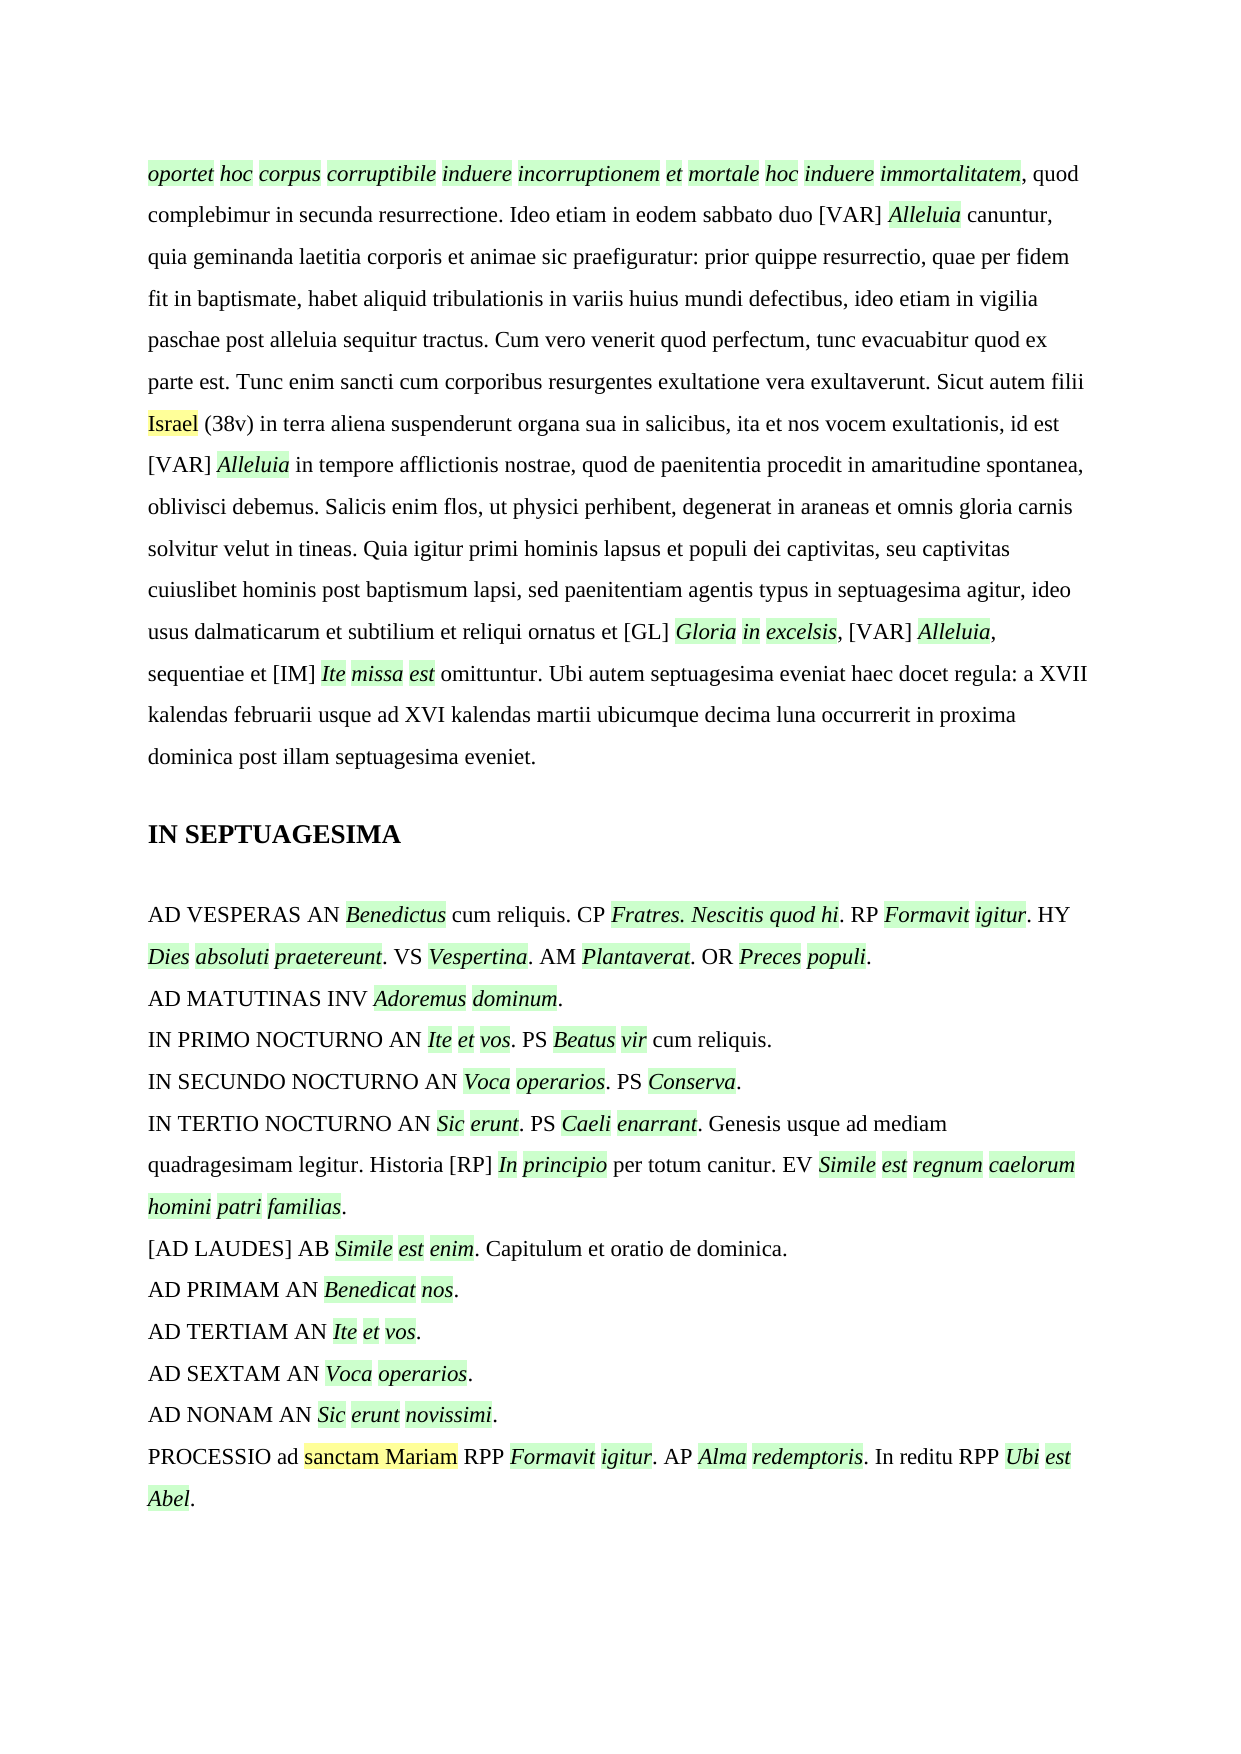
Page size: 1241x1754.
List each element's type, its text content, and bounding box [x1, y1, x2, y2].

text AD VESPERAS AN Benedictus cum reliquis. CP Fratres. Nescitis quod hi. RP Formavit igitur. HY Dies absoluti praetereunt. VS Vespertina. AM Plantaverat. OR Preces populi. [148, 889, 1093, 973]
text IN SECUNDO NOCTURNO AN Voca operarios. PS Conserva. [148, 1056, 1093, 1098]
text IN PRIMO NOCTURNO AN Ite et vos. PS Beatus vir cum reliquis. [148, 1014, 1093, 1056]
text AD PRIMAM AN Benedicat nos. [148, 1264, 1093, 1306]
text AD MATUTINAS INV Adoremus dominum. [148, 973, 1093, 1014]
text AD SEXTAM AN Voca operarios. [148, 1348, 1093, 1389]
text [148, 148, 1093, 773]
text IN TERTIO NOCTURNO AN Sic erunt. PS Caeli enarrant. Genesis usque ad mediam quadragesimam legitur. Historia [RP] In principio per totum canitur. EV Simile est regnum caelorum homini patri familias. [148, 1098, 1093, 1223]
text AD TERTIAM AN Ite et vos. [148, 1306, 1093, 1348]
subtitle IN SEPTUAGESIMA [148, 810, 1093, 852]
text PROCESSIO ad sanctam Mariam RPP Formavit igitur. AP Alma redemptoris. In reditu RPP Ubi est Abel. [148, 1431, 1093, 1514]
text AD NONAM AN Sic erunt novissimi. [148, 1389, 1093, 1431]
text [AD LAUDES] AB Simile est enim. Capitulum et oratio de dominica. [148, 1223, 1093, 1264]
